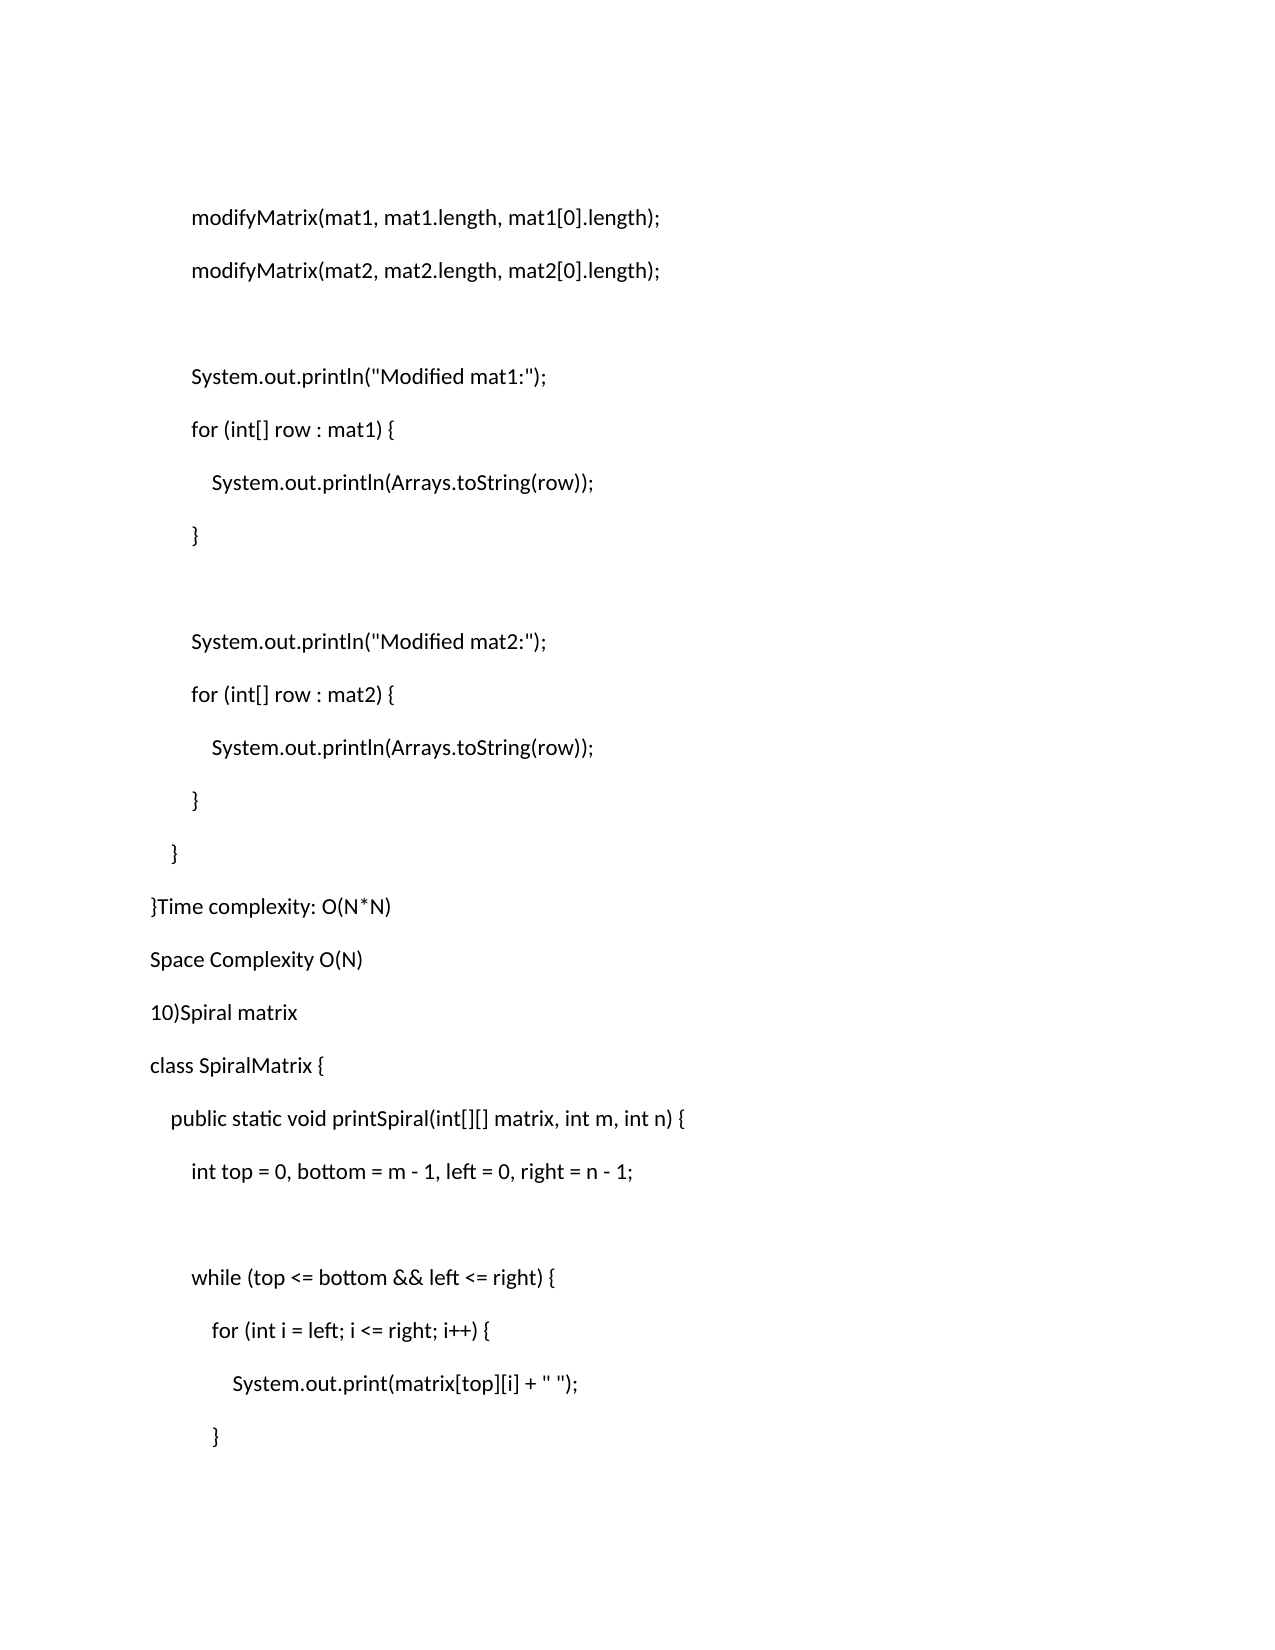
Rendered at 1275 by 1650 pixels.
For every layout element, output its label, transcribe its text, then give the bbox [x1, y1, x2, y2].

text System.out.println(Arrays.toString(row)); [150, 468, 1125, 496]
text Space Complexity O(N) [150, 945, 1125, 973]
text public static void printSpiral(int[][] matrix, int m, int n) { [150, 1104, 1125, 1132]
text modifyMatrix(mat1, mat1.length, mat1[0].length); [150, 203, 1125, 231]
text 10)Spiral matrix [150, 998, 1125, 1026]
text System.out.println(Arrays.toString(row)); [150, 733, 1125, 761]
text for (int[] row : mat1) { [150, 415, 1125, 443]
text for (int[] row : mat2) { [150, 680, 1125, 708]
text System.out.println("Modified mat1:"); [150, 362, 1125, 390]
text } [150, 521, 1125, 549]
text while (top <= bottom && left <= right) { [150, 1263, 1125, 1291]
text } [150, 786, 1125, 814]
text System.out.println("Modified mat2:"); [150, 627, 1125, 655]
text for (int i = left; i <= right; i++) { [150, 1316, 1125, 1344]
text } [150, 1422, 1125, 1451]
text int top = 0, bottom = m - 1, left = 0, right = n - 1; [150, 1157, 1125, 1185]
text class SpiralMatrix { [150, 1051, 1125, 1079]
text System.out.print(matrix[top][i] + " "); [150, 1369, 1125, 1397]
text } [150, 839, 1125, 867]
text }Time complexity: O(N*N) [150, 892, 1125, 920]
text modifyMatrix(mat2, mat2.length, mat2[0].length); [150, 256, 1125, 284]
